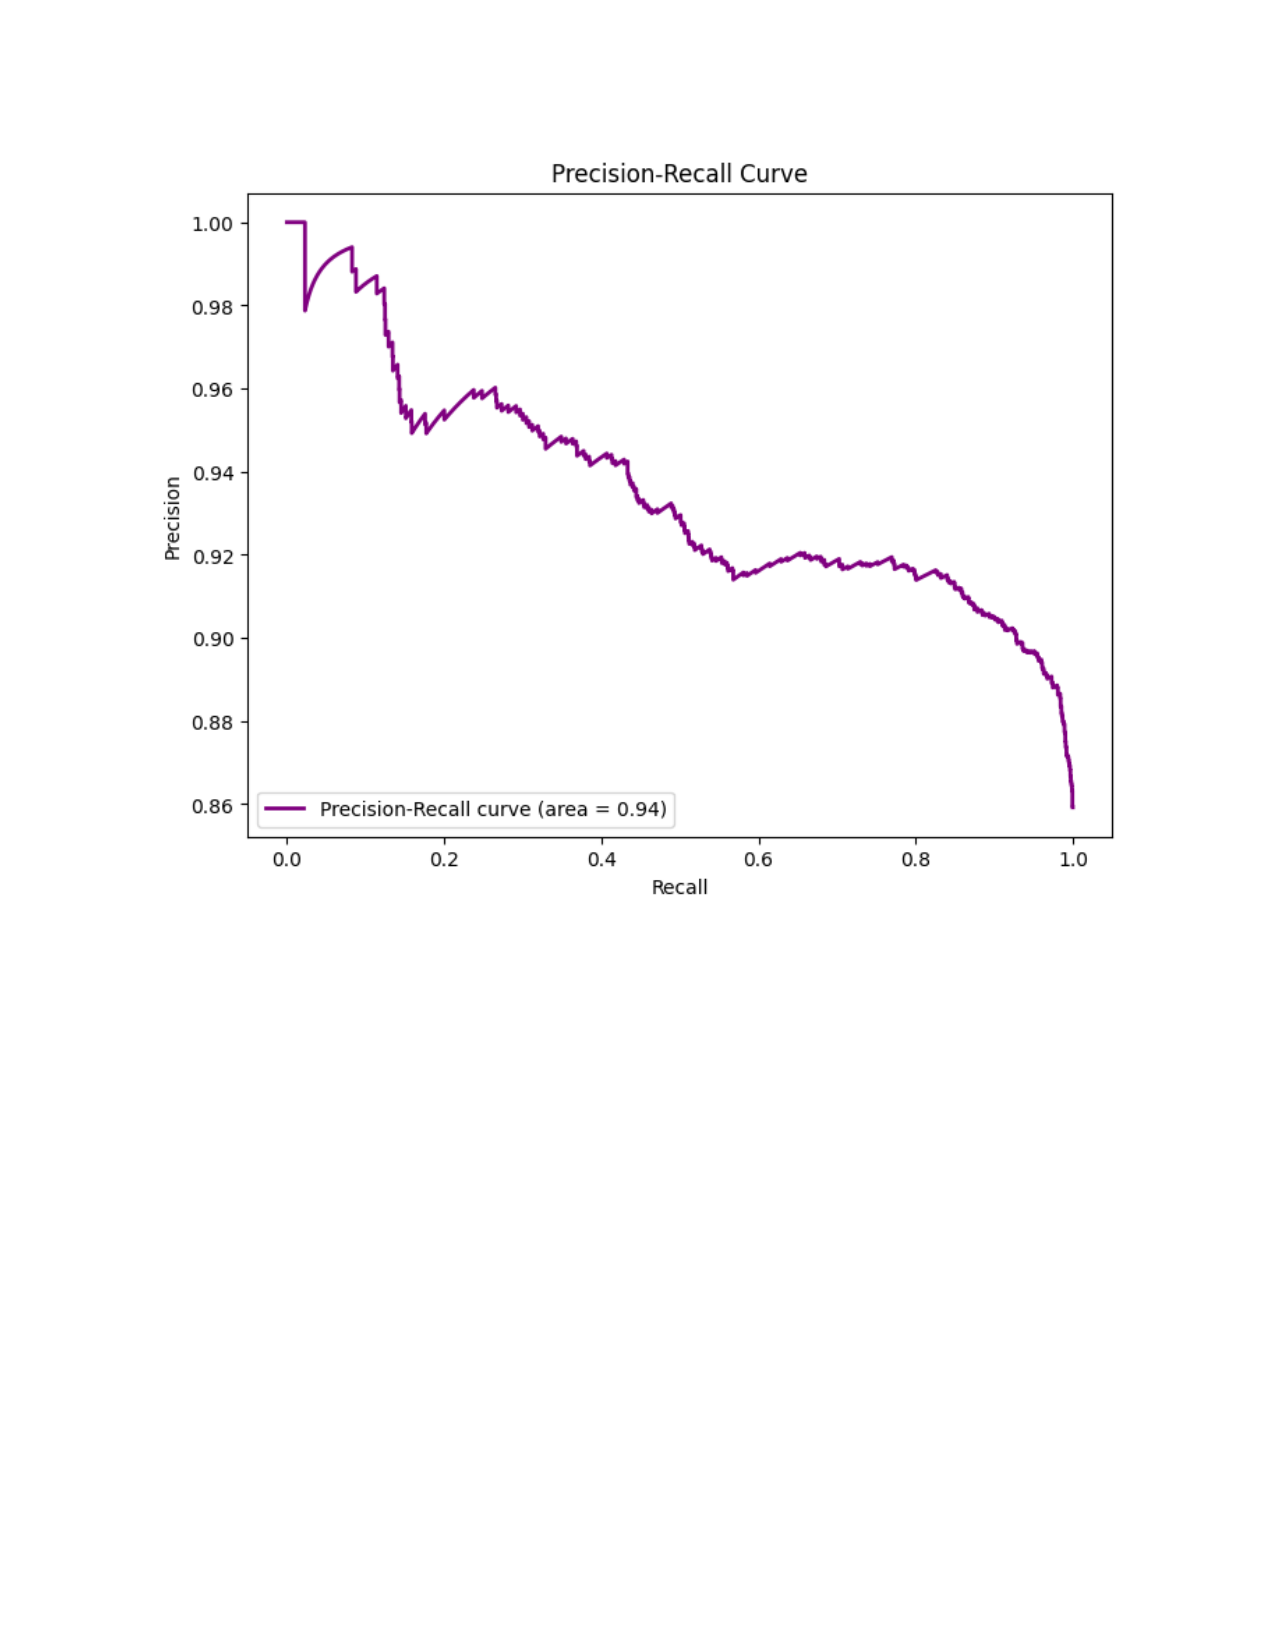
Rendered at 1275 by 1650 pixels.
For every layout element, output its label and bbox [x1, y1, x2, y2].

picture [150, 150, 1125, 911]
